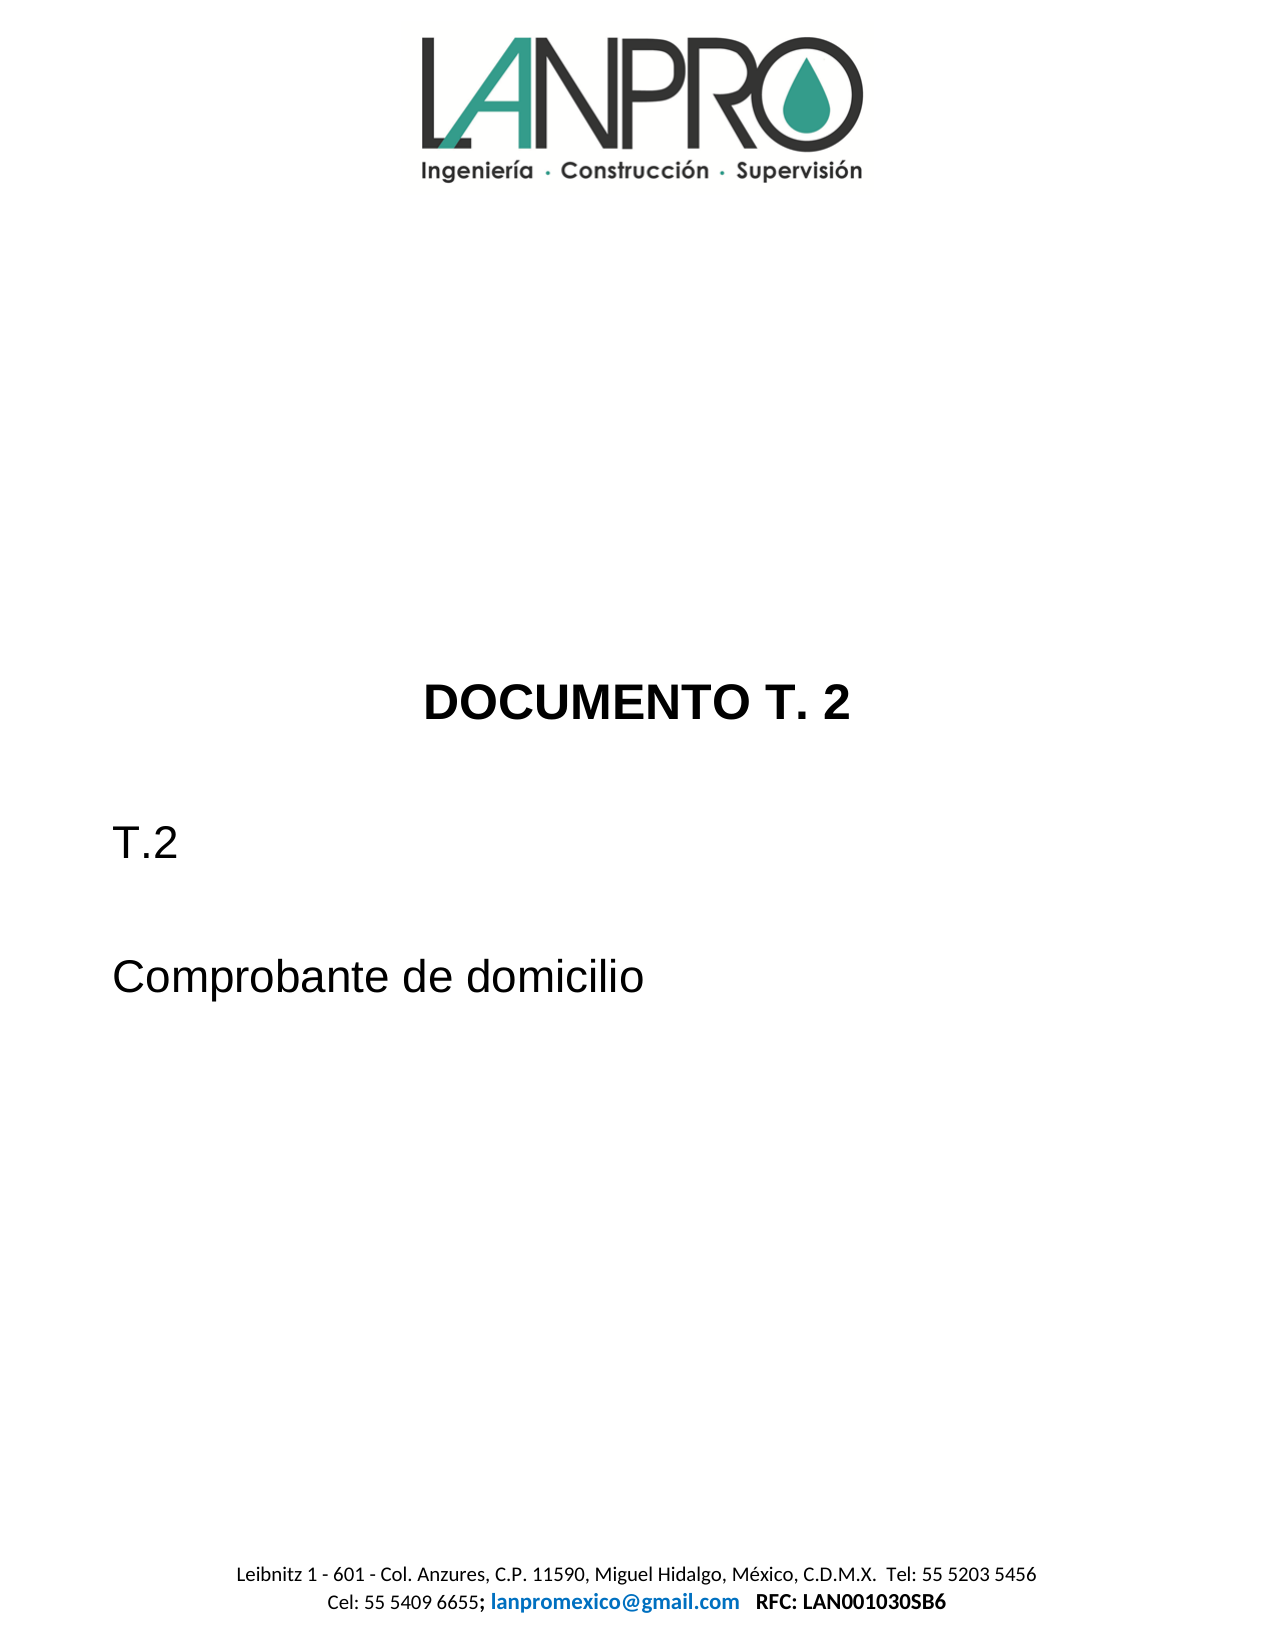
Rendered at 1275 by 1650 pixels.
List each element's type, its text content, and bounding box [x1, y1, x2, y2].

text Comprobante de domicilio [112, 950, 1163, 1003]
picture [400, 21, 874, 195]
text T.2 [112, 816, 1163, 869]
text DOCUMENTO T. 2 [112, 673, 1163, 730]
